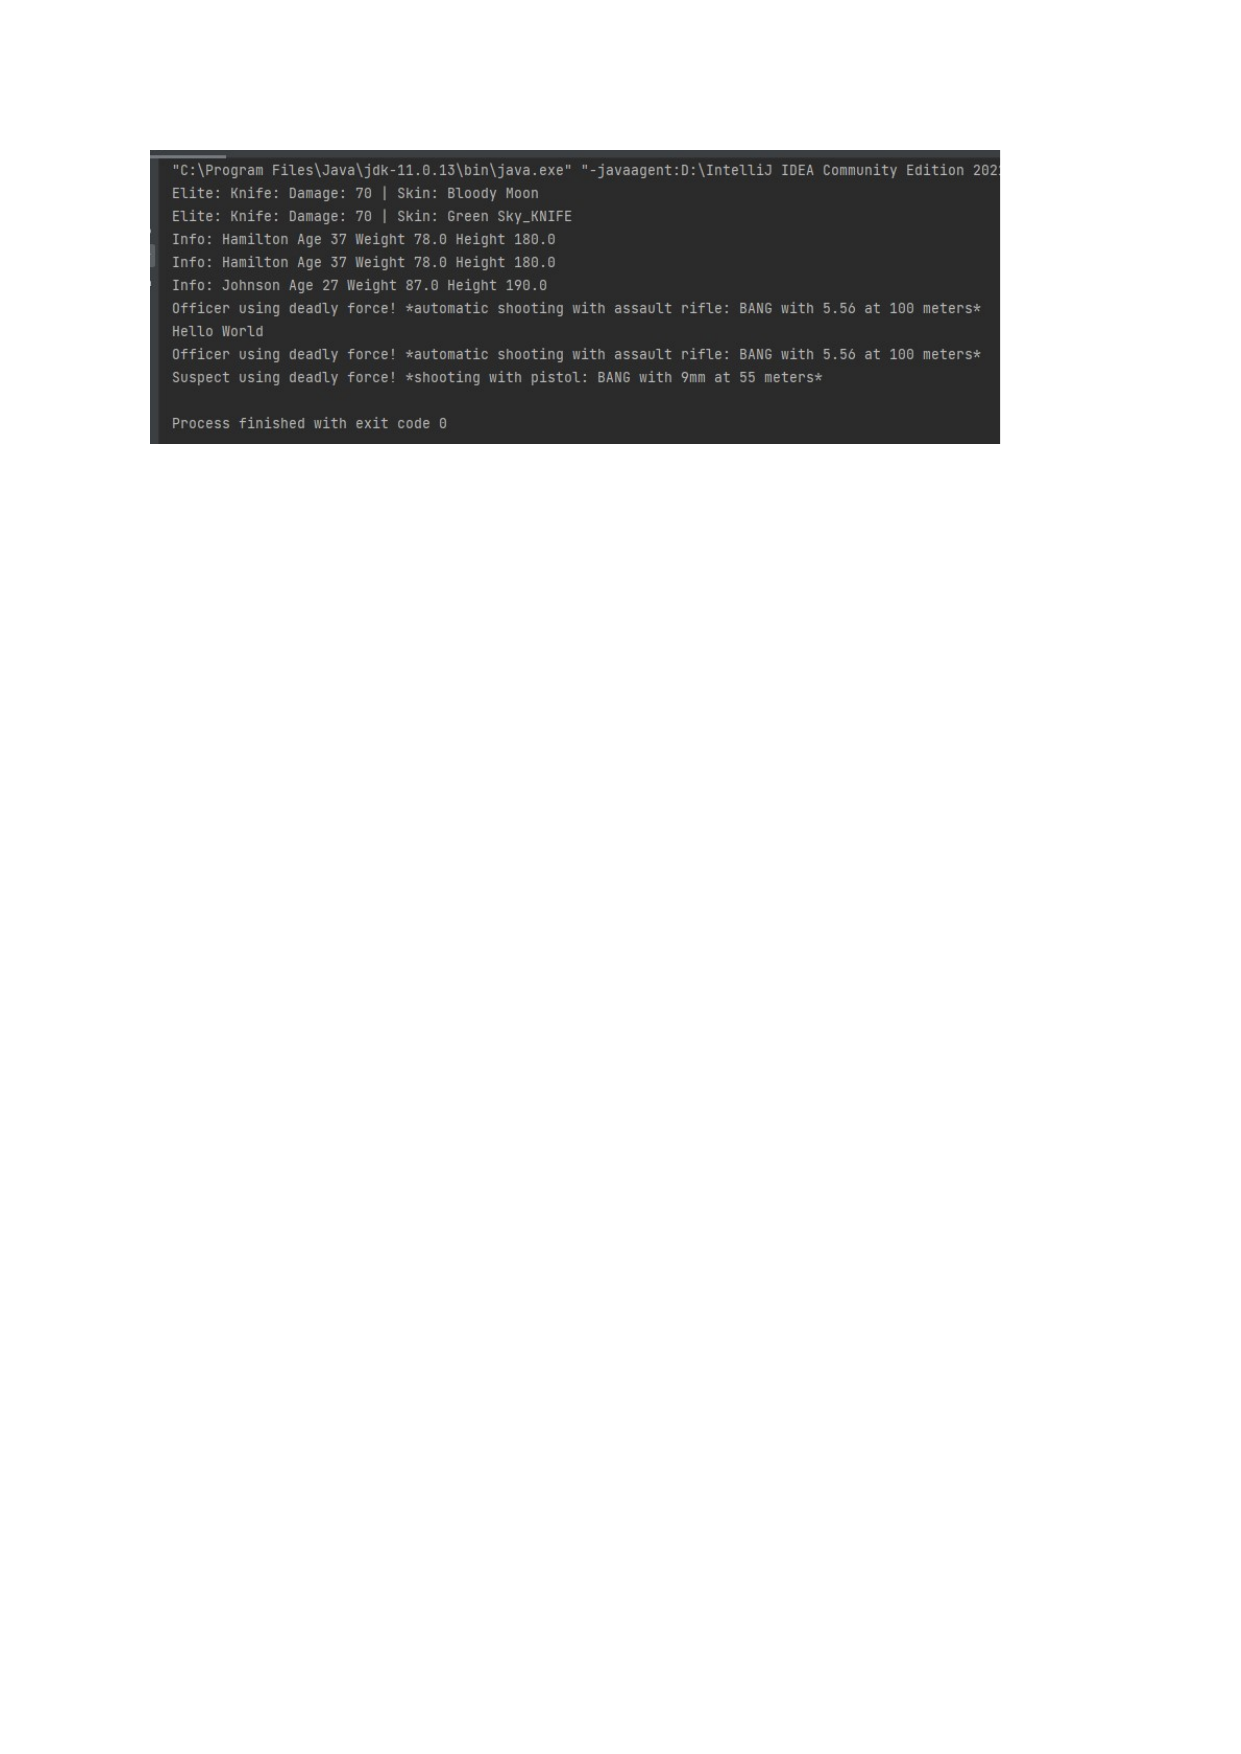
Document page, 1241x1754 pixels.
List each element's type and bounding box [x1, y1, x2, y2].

picture [150, 150, 1001, 444]
